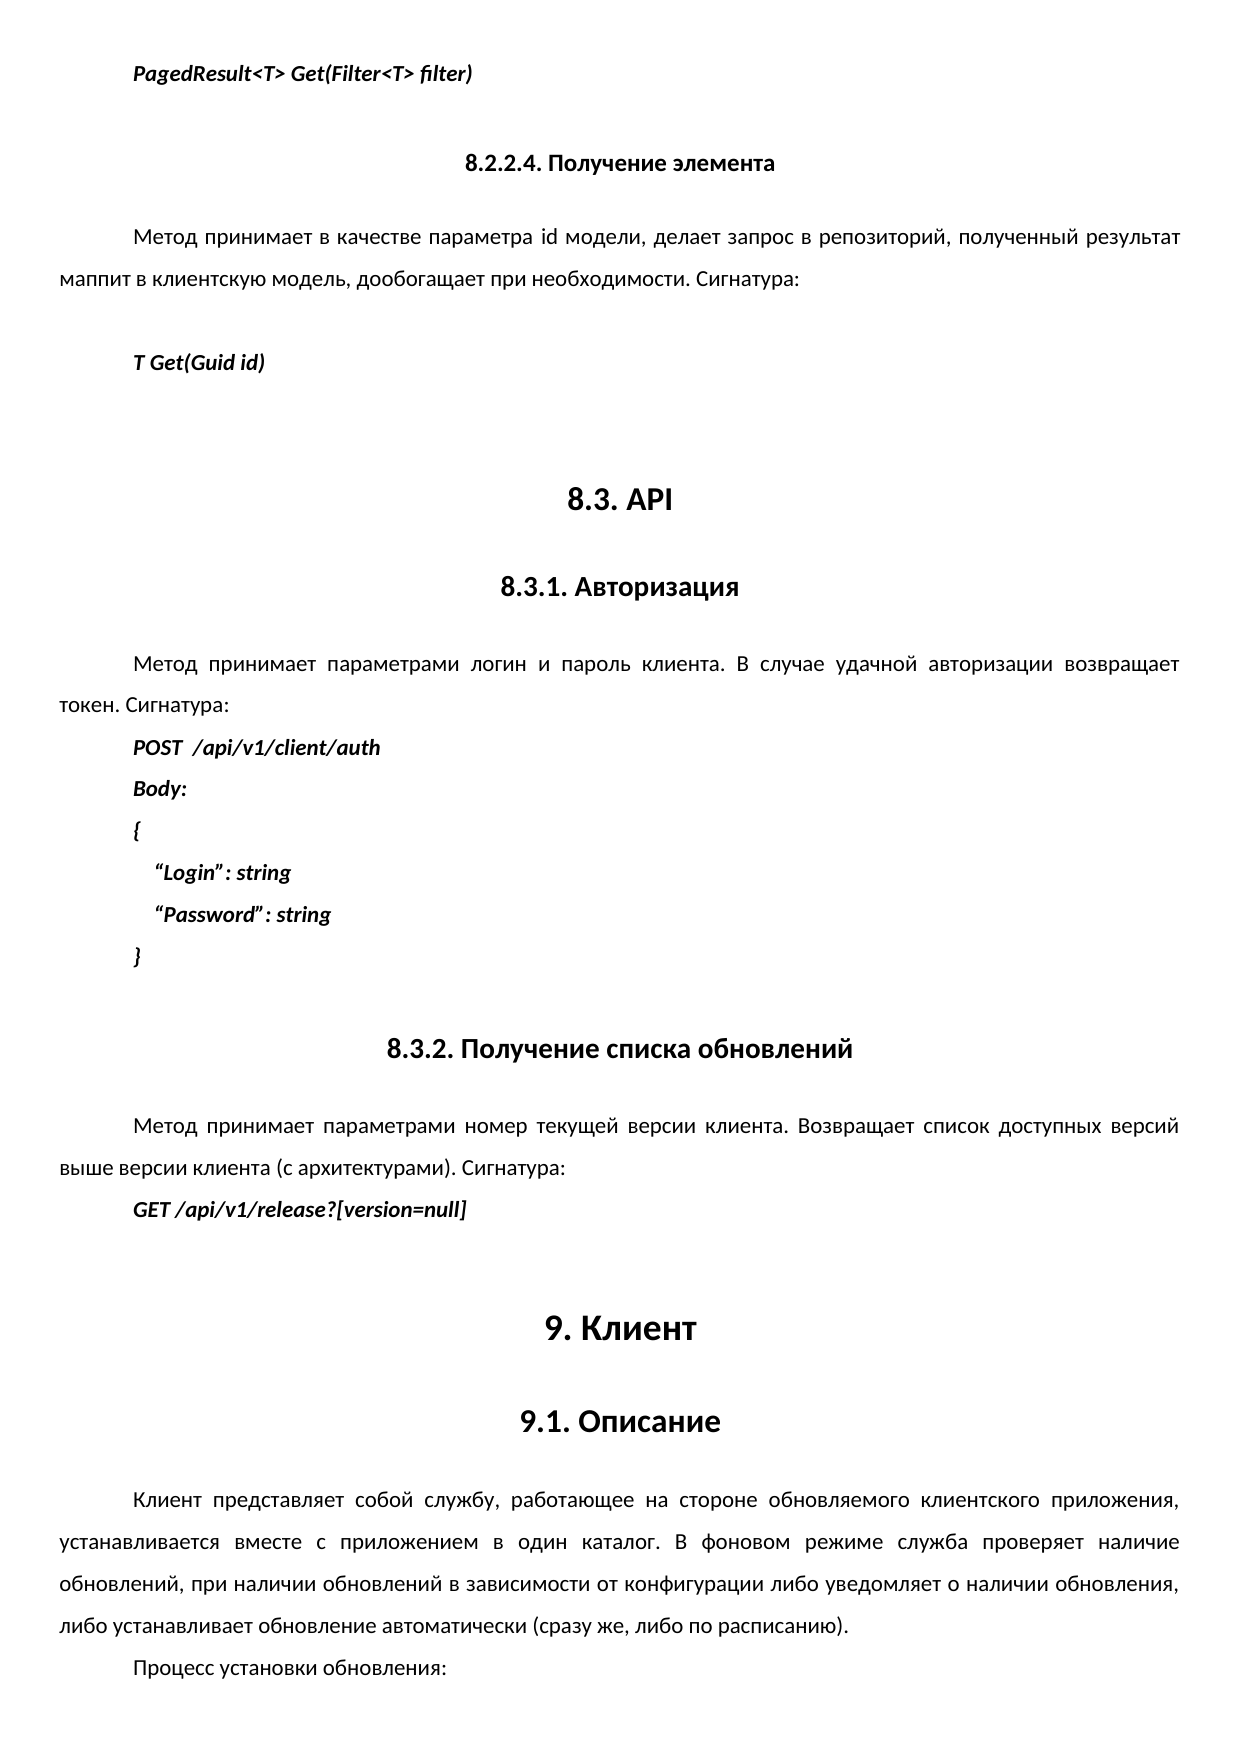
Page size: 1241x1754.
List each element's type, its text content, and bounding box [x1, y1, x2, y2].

text “Login”: string [59, 858, 1181, 887]
text Метод принимает параметрами логин и пароль клиента. В случае удачной авторизации возвращает токен. Сигнатура: [59, 649, 1181, 719]
text { [59, 817, 1181, 844]
text GET /api/v1/release?[version=null] [59, 1195, 1181, 1223]
subtitle 9. Клиент [59, 1304, 1181, 1350]
text Body: [59, 774, 1181, 803]
text “Password”: string [59, 901, 1181, 928]
subtitle 9.1. Описание [59, 1399, 1181, 1440]
text T Get(Guid id) [59, 348, 1181, 376]
text Метод принимает в качестве параметра id модели, делает запрос в репозиторий, полученный результат маппит в клиентскую модель, дообогащает при необходимости. Сигнатура: [59, 222, 1181, 292]
subtitle 8.2.2.4. Получение элемента [59, 147, 1181, 178]
text Клиент представляет собой службу, работающее на стороне обновляемого клиентского приложения, устанавливается вместе с приложением в один каталог. В фоновом режиме служба проверяет наличие обновлений, при наличии обновлений в зависимости от конфигурации либо уведомляет о наличии обновления, либо устанавливает обновление автоматически (сразу же, либо по расписанию). [59, 1486, 1181, 1639]
subtitle 8.3.1. Авторизация [59, 568, 1181, 604]
subtitle 8.3.2. Получение списка обновлений [59, 1031, 1181, 1066]
text Процесс установки обновления: [59, 1653, 1181, 1681]
text POST /api/v1/client/auth [59, 733, 1181, 761]
text } [59, 942, 1181, 971]
text PagedResult<T> Get(Filter<T> filter) [59, 59, 1181, 87]
subtitle 8.3. API [59, 478, 1181, 519]
text Метод принимает параметрами номер текущей версии клиента. Возвращает список доступных версий выше версии клиента (с архитектурами). Сигнатура: [59, 1111, 1181, 1181]
